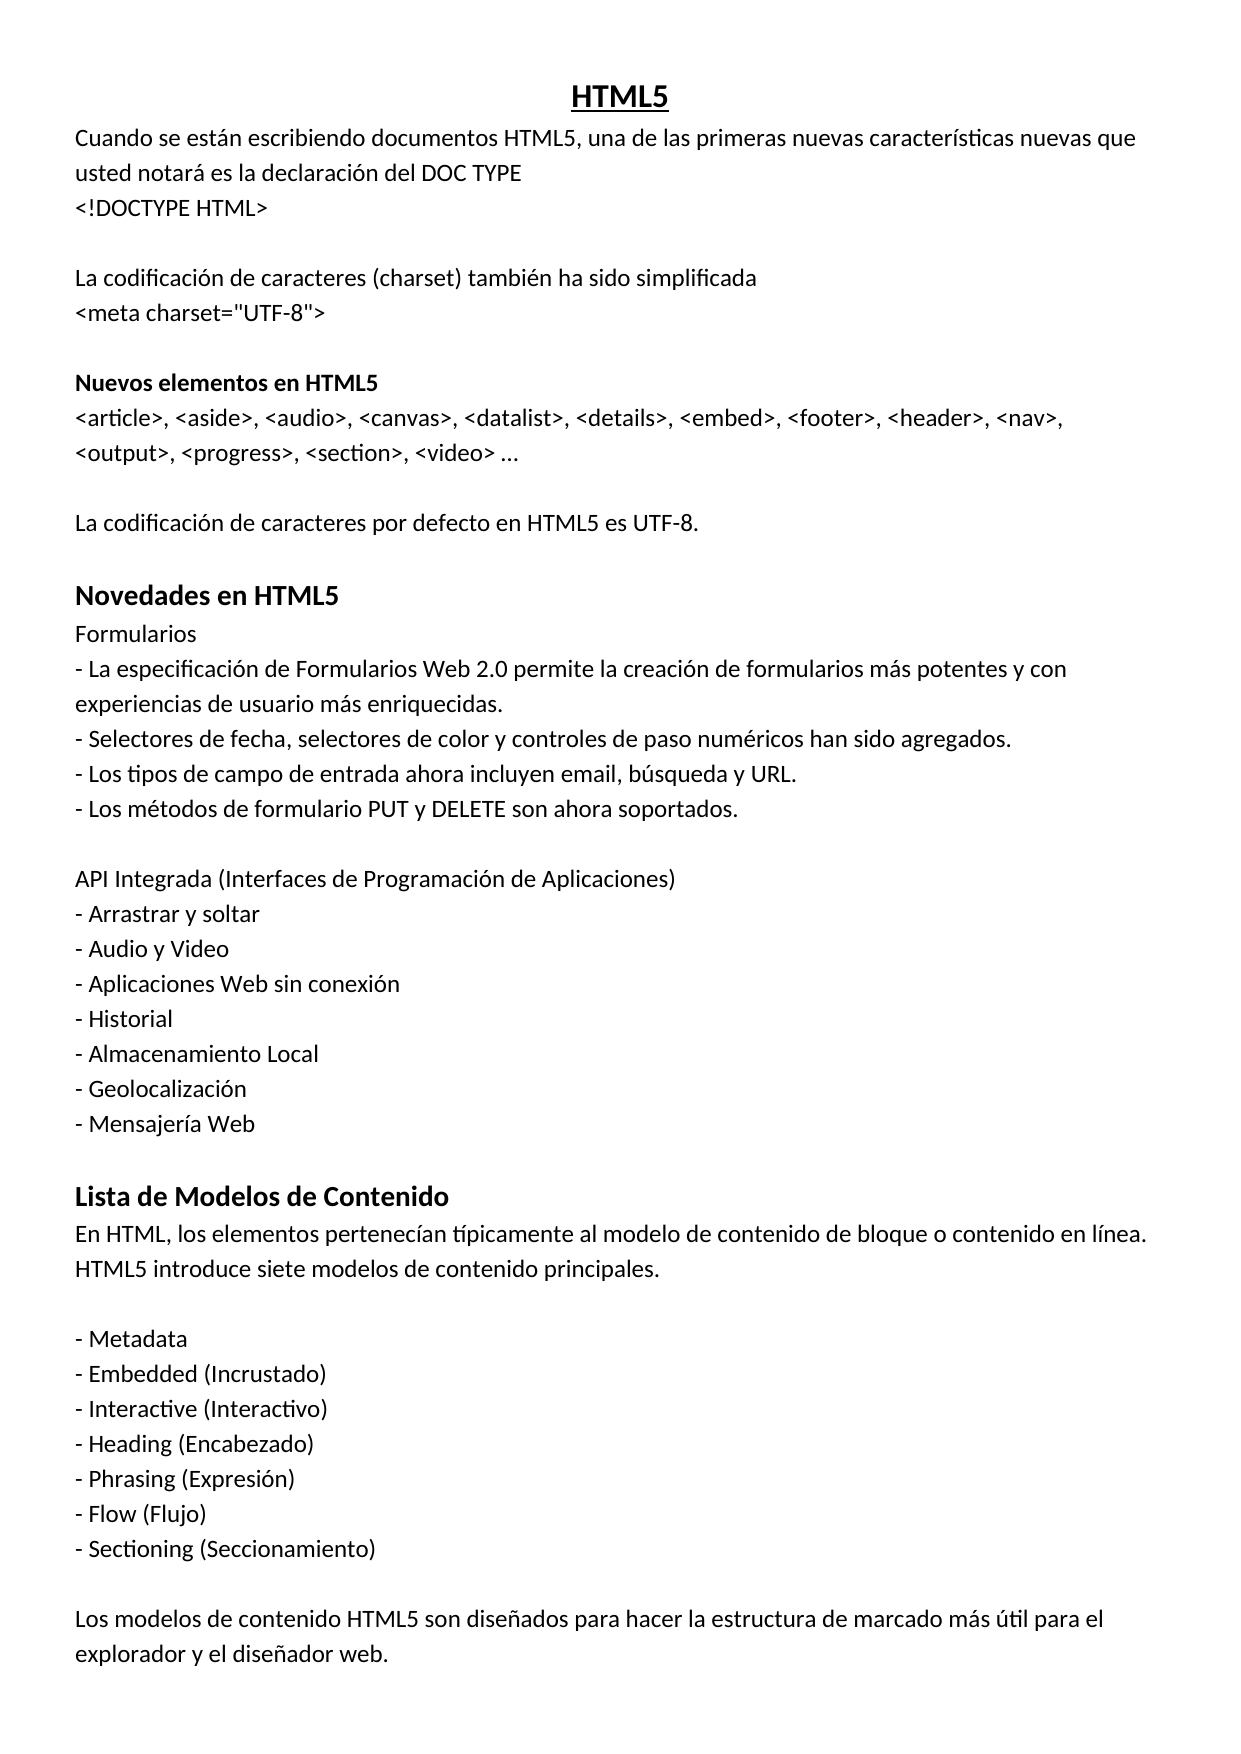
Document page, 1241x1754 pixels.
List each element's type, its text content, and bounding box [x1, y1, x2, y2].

text <meta charset="UTF-8"> [75, 297, 1165, 327]
text Formularios [75, 618, 1165, 648]
text - Sectioning (Seccionamiento) [75, 1534, 1165, 1564]
text - Arrastrar y soltar [75, 898, 1165, 928]
text - Flow (Flujo) [75, 1499, 1165, 1529]
text - Selectores de fecha, selectores de color y controles de paso numéricos han sido agregados. [75, 723, 1165, 753]
text La codificación de caracteres por defecto en HTML5 es UTF-8. [75, 507, 1165, 537]
text - La especificación de Formularios Web 2.0 permite la creación de formularios más potentes y con experiencias de usuario más enriquecidas. [75, 653, 1165, 718]
text La codificación de caracteres (charset) también ha sido simplificada [75, 262, 1165, 292]
text - Aplicaciones Web sin conexión [75, 968, 1165, 998]
text Lista de Modelos de Contenido [75, 1178, 1165, 1213]
text - Interactive (Interactivo) [75, 1394, 1165, 1424]
text - Metadata [75, 1324, 1165, 1354]
text - Audio y Video [75, 933, 1165, 963]
text - Almacenamiento Local [75, 1038, 1165, 1068]
text Los modelos de contenido HTML5 son diseñados para hacer la estructura de marcado más útil para el explorador y el diseñador web. [75, 1604, 1165, 1669]
text <!DOCTYPE HTML> [75, 192, 1165, 222]
text - Los métodos de formulario PUT y DELETE son ahora soportados. [75, 793, 1165, 823]
text Novedades en HTML5 [75, 577, 1165, 612]
text Cuando se están escribiendo documentos HTML5, una de las primeras nuevas características nuevas que usted notará es la declaración del DOC TYPE [75, 122, 1165, 187]
text - Geolocalización [75, 1073, 1165, 1103]
text - Embedded (Incrustado) [75, 1359, 1165, 1389]
text HTML5 [75, 75, 1165, 116]
text <article>, <aside>, <audio>, <canvas>, <datalist>, <details>, <embed>, <footer>, <header>, <nav>, <output>, <progress>, <section>, <video> … [75, 402, 1165, 467]
text - Historial [75, 1003, 1165, 1033]
text Nuevos elementos en HTML5 [75, 367, 1165, 397]
text API Integrada (Interfaces de Programación de Aplicaciones) [75, 863, 1165, 893]
text - Los tipos de campo de entrada ahora incluyen email, búsqueda y URL. [75, 758, 1165, 788]
text En HTML, los elementos pertenecían típicamente al modelo de contenido de bloque o contenido en línea. HTML5 introduce siete modelos de contenido principales. [75, 1219, 1165, 1284]
text - Phrasing (Expresión) [75, 1464, 1165, 1494]
text - Mensajería Web [75, 1108, 1165, 1138]
text - Heading (Encabezado) [75, 1429, 1165, 1459]
